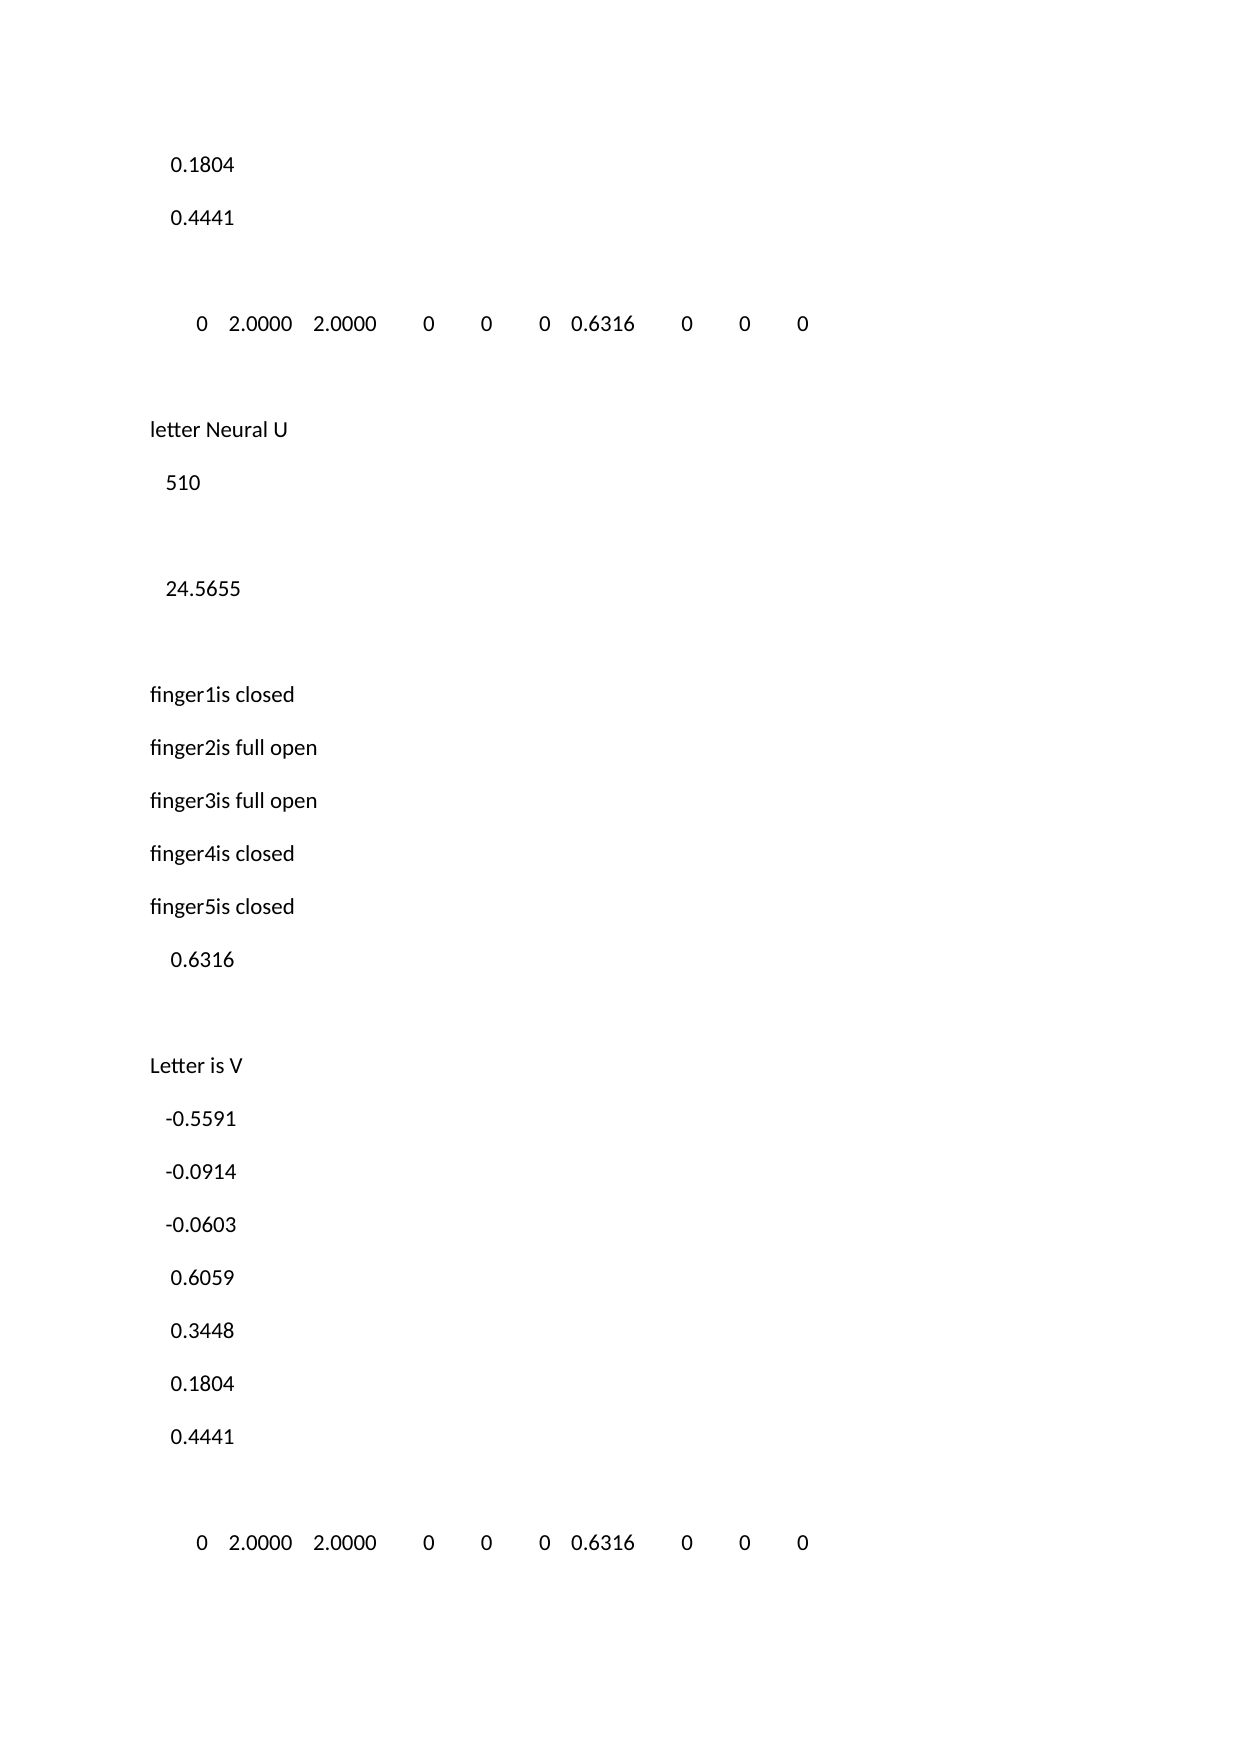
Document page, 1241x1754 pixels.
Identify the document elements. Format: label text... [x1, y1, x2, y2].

text -0.5591 [150, 1104, 1090, 1132]
text 0.3448 [150, 1316, 1090, 1344]
text -0.0914 [150, 1157, 1090, 1185]
text 0 2.0000 2.0000 0 0 0 0.6316 0 0 0 [150, 309, 1090, 337]
text finger2is full open [150, 733, 1090, 761]
text letter Neural U [150, 415, 1090, 443]
text finger1is closed [150, 680, 1090, 708]
text 0.1804 [150, 150, 1090, 178]
text 0 2.0000 2.0000 0 0 0 0.6316 0 0 0 [150, 1528, 1090, 1557]
text 510 [150, 468, 1090, 496]
text finger3is full open [150, 786, 1090, 814]
text Letter is V [150, 1051, 1090, 1079]
text 24.5655 [150, 574, 1090, 602]
text 0.4441 [150, 203, 1090, 231]
text finger4is closed [150, 839, 1090, 867]
text 0.1804 [150, 1369, 1090, 1397]
text 0.6316 [150, 945, 1090, 973]
text finger5is closed [150, 892, 1090, 920]
text 0.4441 [150, 1422, 1090, 1451]
text -0.0603 [150, 1210, 1090, 1238]
text 0.6059 [150, 1263, 1090, 1291]
